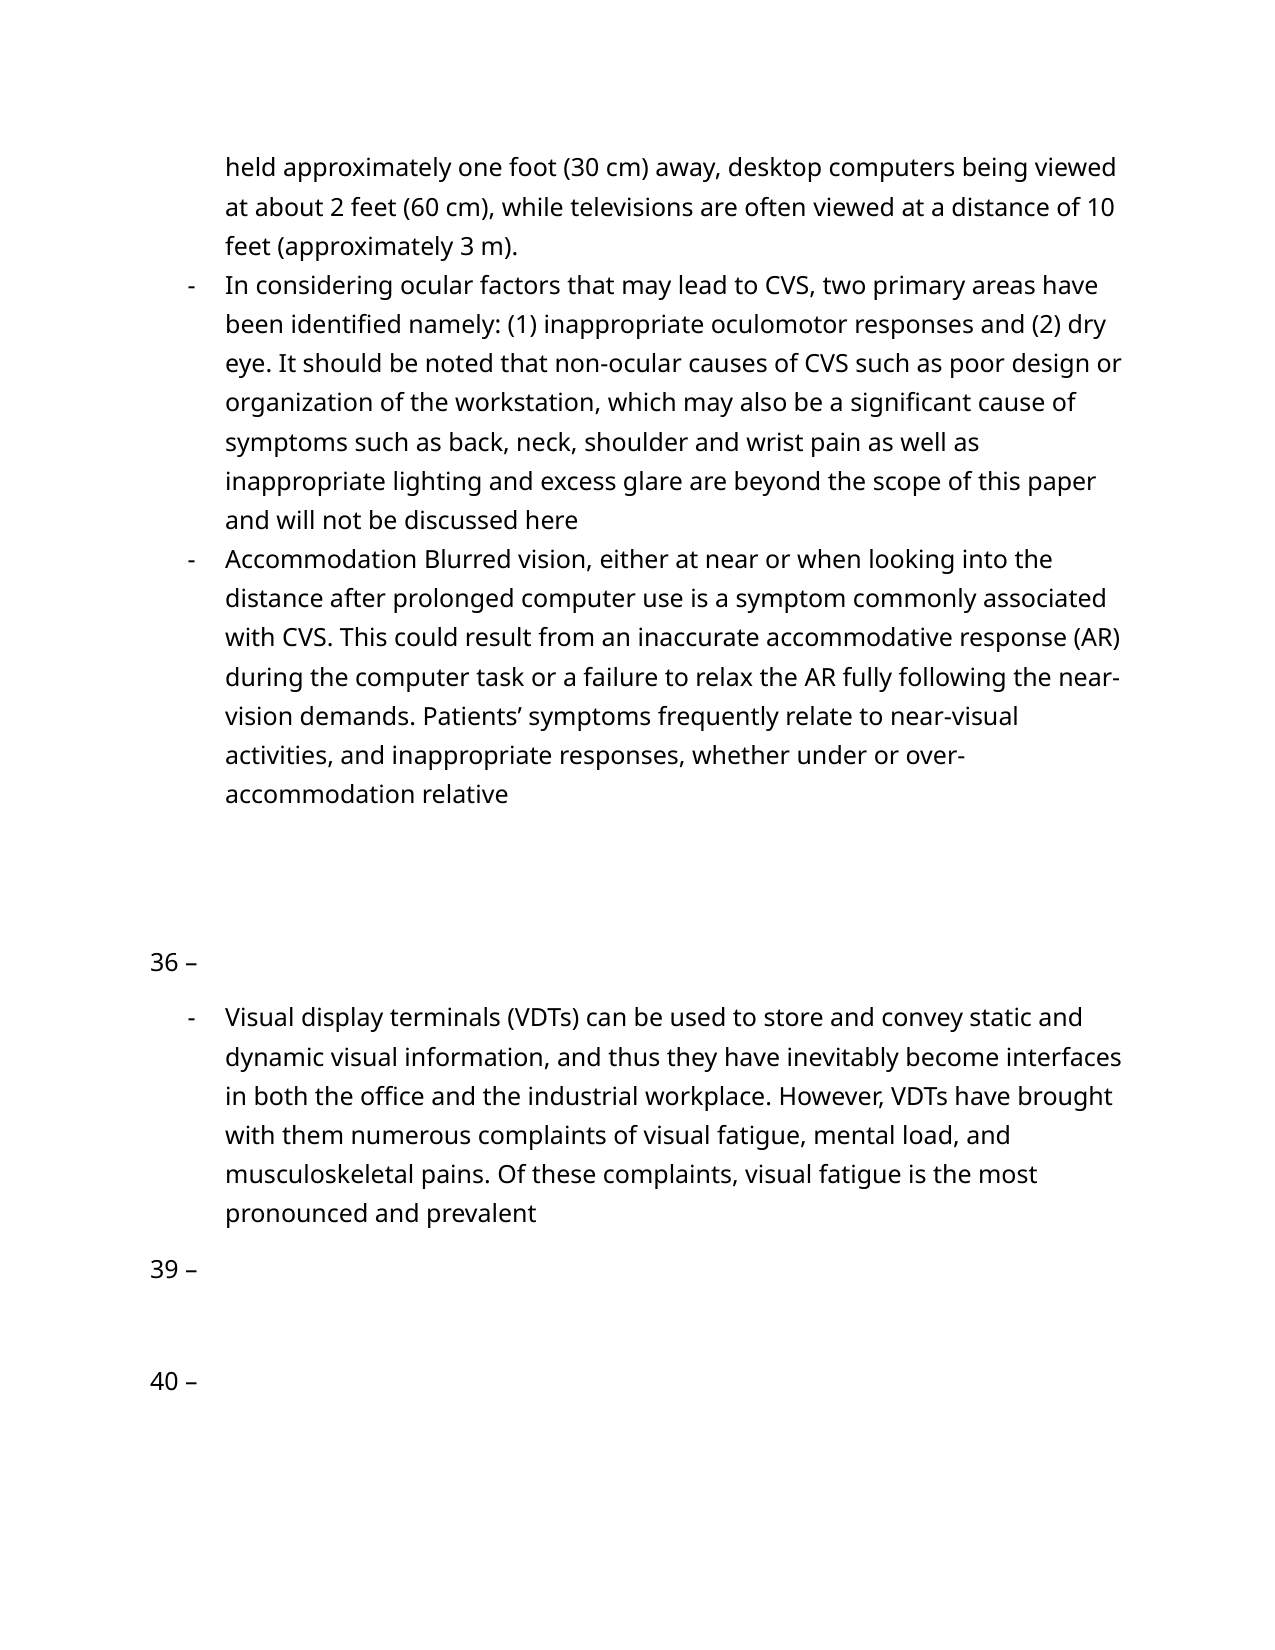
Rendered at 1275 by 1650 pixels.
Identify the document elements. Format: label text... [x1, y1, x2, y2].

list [187, 150, 1125, 262]
text 40 – [150, 1363, 1125, 1397]
text 36 – [150, 944, 1125, 978]
list In considering ocular factors that may lead to CVS, two primary areas have been identified namely: (1) inappropriate oculomotor responses and (2) dry eye. It should be noted that non-ocular causes of CVS such as poor design or organization of the workstation, which may also be a significant cause of symptoms such as back, neck, shoulder and wrist pain as well as inappropriate lighting and excess glare are beyond the scope of this paper and will not be discussed here [187, 267, 1125, 537]
text 39 – [150, 1252, 1125, 1286]
list Visual display terminals (VDTs) can be used to store and convey static and dynamic visual information, and thus they have inevitably become interfaces in both the office and the industrial workplace. However, VDTs have brought with them numerous complaints of visual fatigue, mental load, and musculoskeletal pains. Of these complaints, visual fatigue is the most pronounced and prevalent [187, 1000, 1125, 1230]
list Accommodation Blurred vision, either at near or when looking into the distance after prolonged computer use is a symptom commonly associated with CVS. This could result from an inaccurate accommodative response (AR) during the computer task or a failure to relax the AR fully following the near-vision demands. Patients’ symptoms frequently relate to near-visual activities, and inappropriate responses, whether under or over-accommodation relative [187, 542, 1125, 811]
